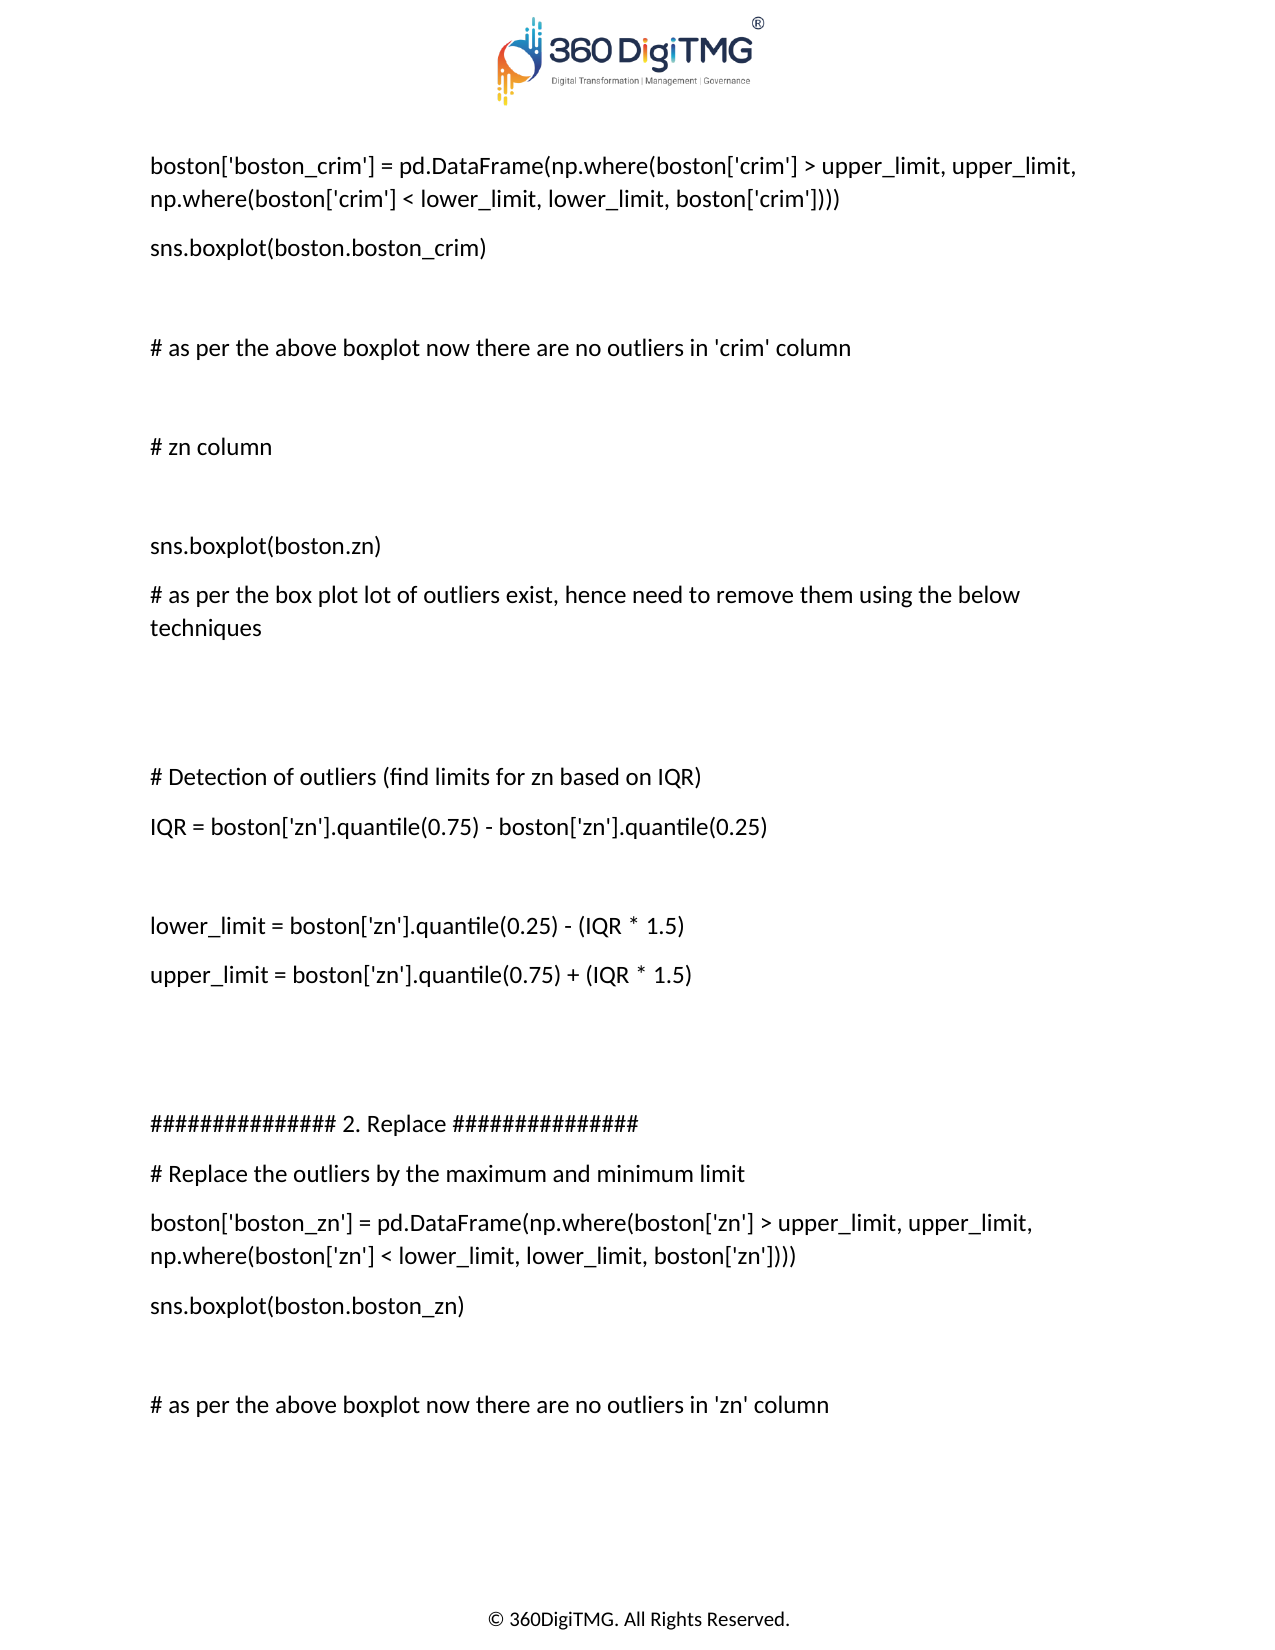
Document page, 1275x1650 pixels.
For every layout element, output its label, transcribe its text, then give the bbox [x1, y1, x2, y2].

text # Replace the outliers by the maximum and minimum limit [150, 1158, 1125, 1188]
text # as per the above boxplot now there are no outliers in 'zn' column [150, 1389, 1125, 1420]
text ############### 2. Replace ############### [150, 1108, 1125, 1139]
text # as per the box plot lot of outliers exist, hence need to remove them using the below techniques [150, 579, 1125, 643]
text boston['boston_crim'] = pd.DataFrame(np.where(boston['crim'] > upper_limit, upper_limit, np.where(boston['crim'] < lower_limit, lower_limit, boston['crim']))) [150, 150, 1125, 213]
text boston['boston_zn'] = pd.DataFrame(np.where(boston['zn'] > upper_limit, upper_limit, np.where(boston['zn'] < lower_limit, lower_limit, boston['zn']))) [150, 1207, 1125, 1271]
text sns.boxplot(boston.boston_zn) [150, 1290, 1125, 1321]
text # as per the above boxplot now there are no outliers in 'crim' column [150, 332, 1125, 362]
text sns.boxplot(boston.zn) [150, 530, 1125, 561]
text # zn column [150, 431, 1125, 461]
text lower_limit = boston['zn'].quantile(0.25) - (IQR * 1.5) [150, 910, 1125, 941]
text sns.boxplot(boston.boston_crim) [150, 232, 1125, 263]
text # Detection of outliers (find limits for zn based on IQR) [150, 761, 1125, 792]
text upper_limit = boston['zn'].quantile(0.75) + (IQR * 1.5) [150, 959, 1125, 990]
picture [493, 12, 766, 107]
text IQR = boston['zn'].quantile(0.75) - boston['zn'].quantile(0.25) [150, 811, 1125, 841]
